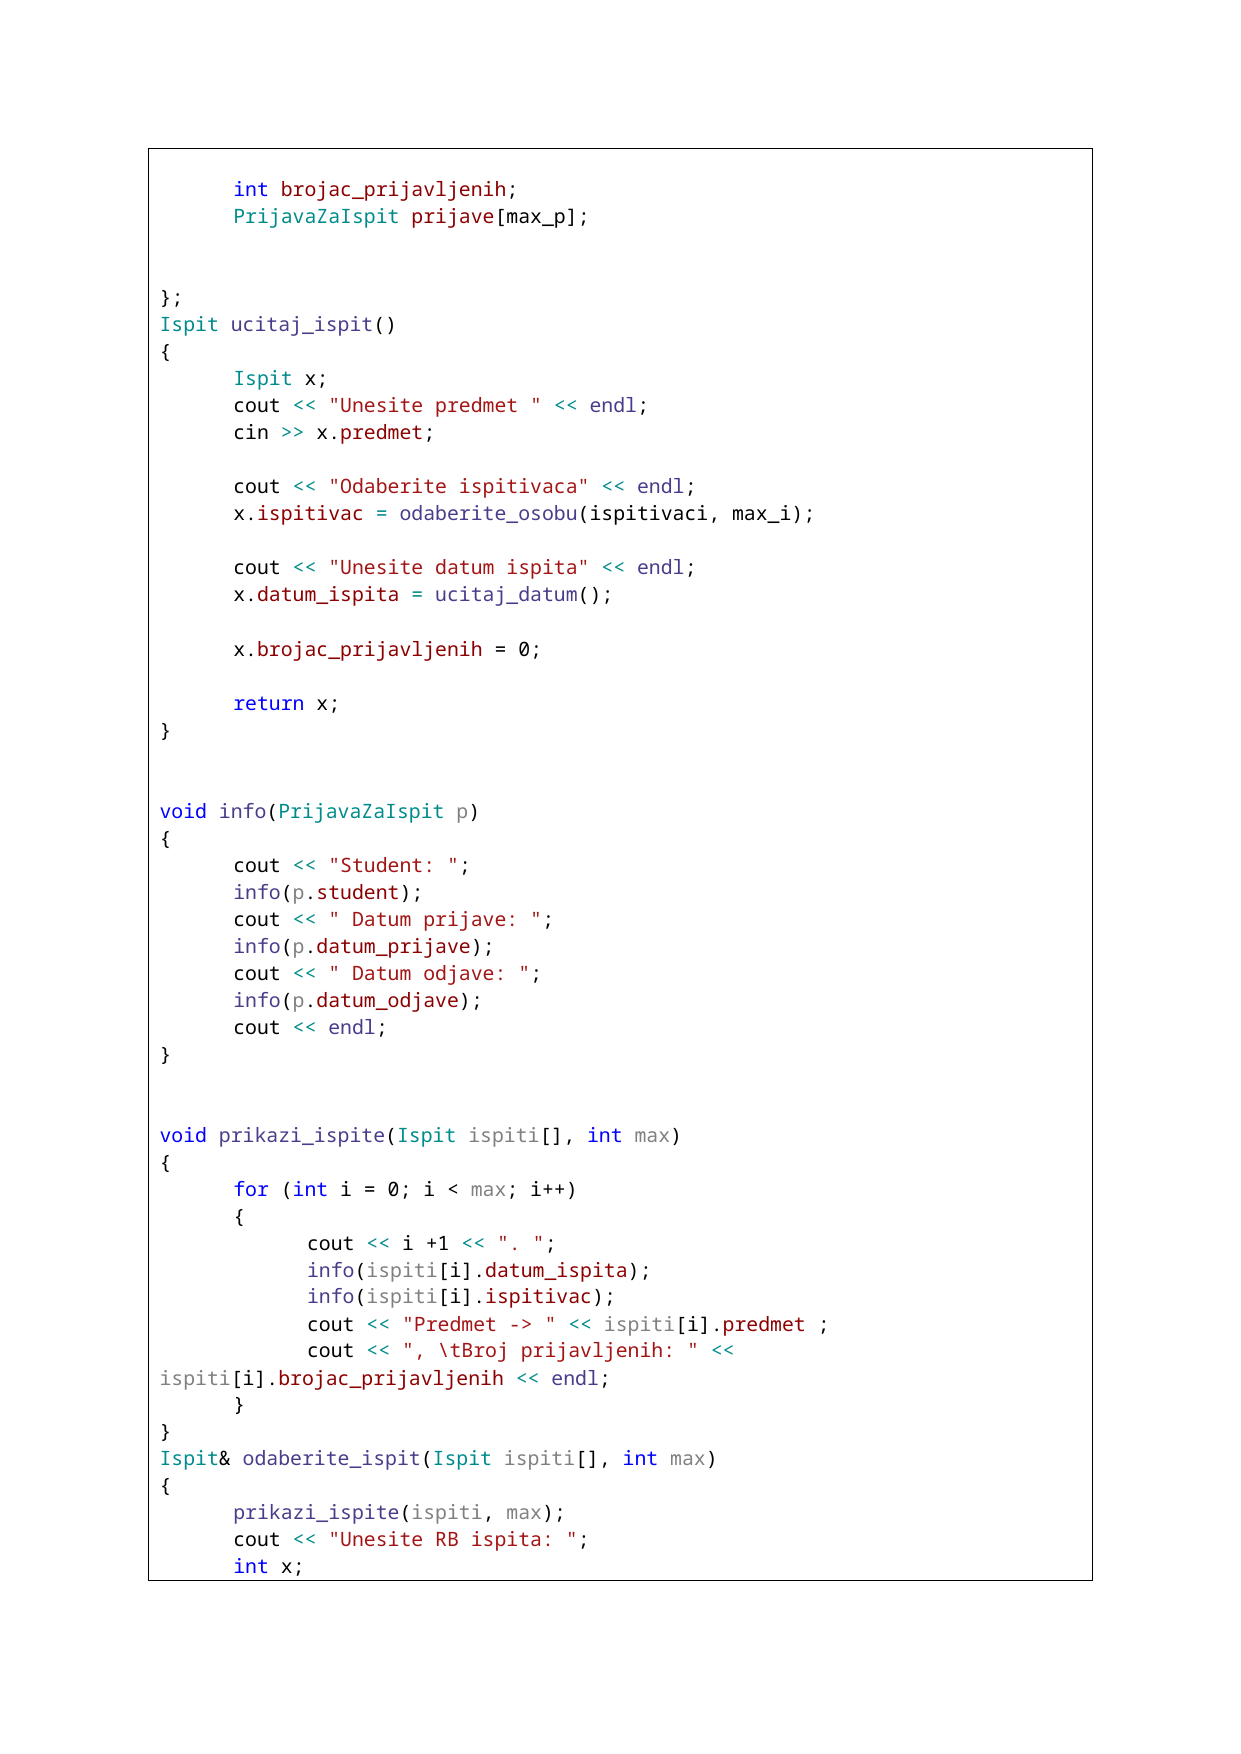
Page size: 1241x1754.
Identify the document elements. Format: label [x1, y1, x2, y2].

table_header [149, 149, 1092, 1579]
